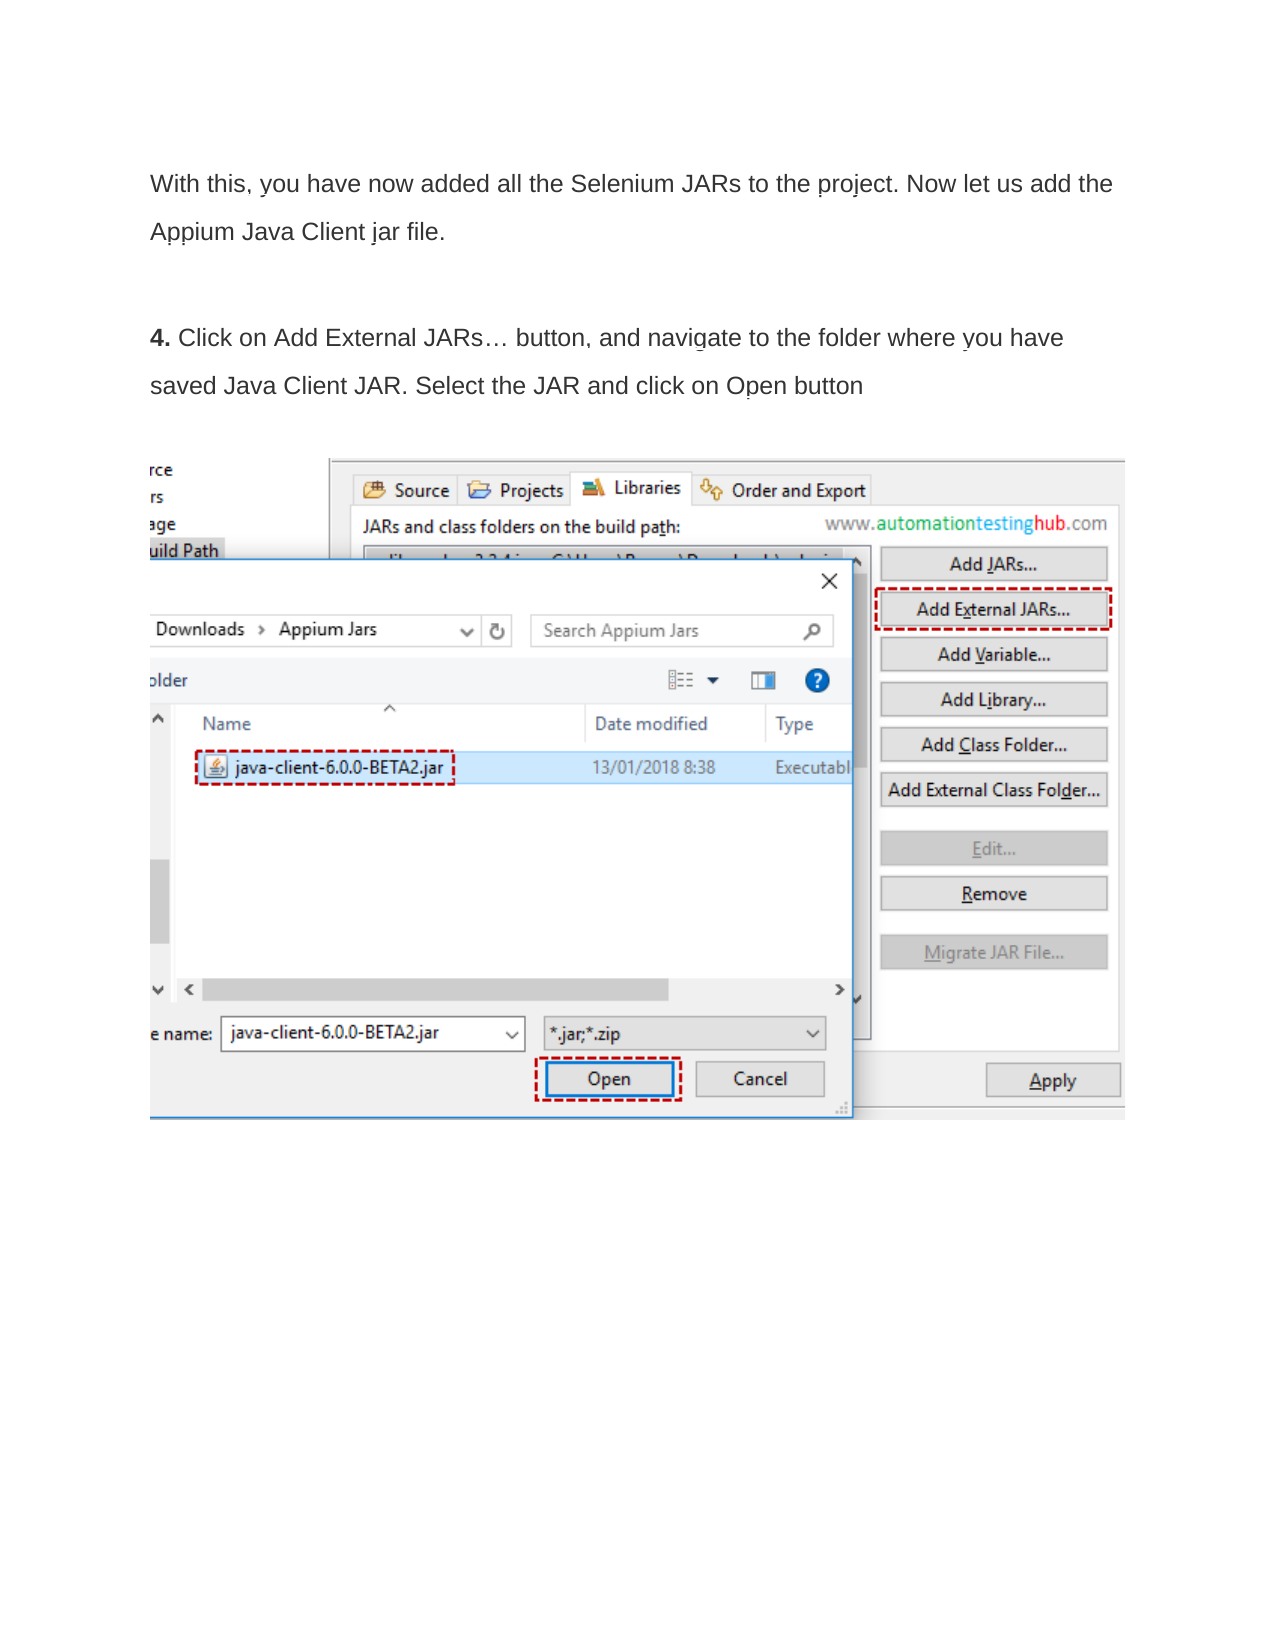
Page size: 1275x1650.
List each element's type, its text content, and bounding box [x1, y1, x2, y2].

text 4. Click on Add External JARs… button, and navigate to the folder where you have saved Java Client JAR. Select the JAR and click on Open button [150, 304, 1125, 400]
picture [150, 458, 1125, 1120]
text With this, you have now added all the Selenium JARs to the project. Now let us add the Appium Java Client jar file. [150, 150, 1125, 246]
